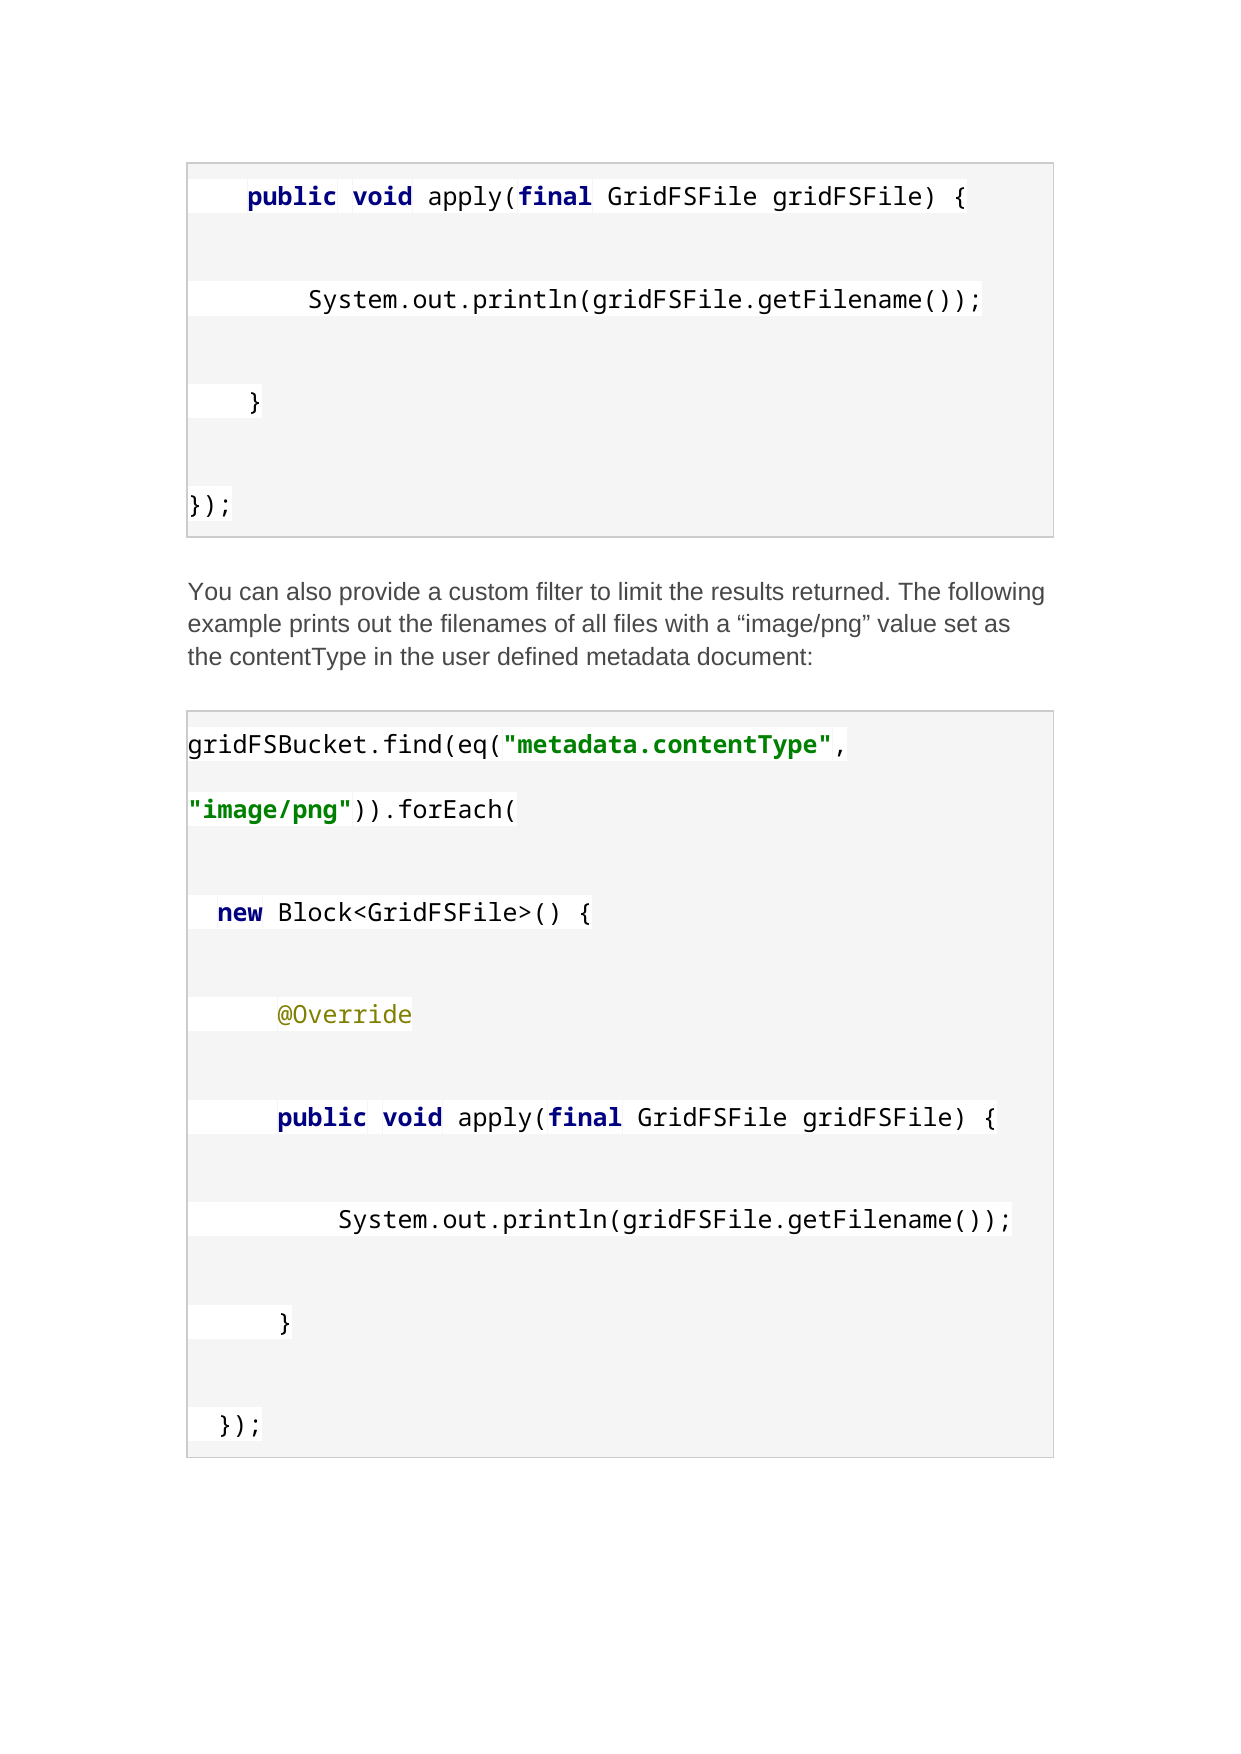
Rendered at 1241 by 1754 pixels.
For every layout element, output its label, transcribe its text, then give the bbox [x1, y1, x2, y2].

text You can also provide a custom filter to limit the results returned. The following example prints out the filenames of all files with a “image/png” value set as the contentType in the user defined metadata document: [187, 575, 1053, 673]
text System.out.println(gridFSFile.getFilename()); [188, 1185, 1053, 1252]
text }); [188, 469, 1053, 536]
text } [188, 1288, 1053, 1354]
text } [188, 367, 1053, 433]
text public void apply(final GridFSFile gridFSFile) { [188, 1083, 1053, 1149]
text System.out.println(gridFSFile.getFilename()); [188, 264, 1053, 331]
text new Block<GridFSFile>() { [188, 878, 1053, 944]
text public void apply(final GridFSFile gridFSFile) { [188, 164, 1053, 228]
text @Override [188, 980, 1053, 1047]
text }); [188, 1390, 1053, 1457]
text gridFSBucket.find(eq("metadata.contentType", "image/png")).forEach( [188, 712, 1053, 842]
